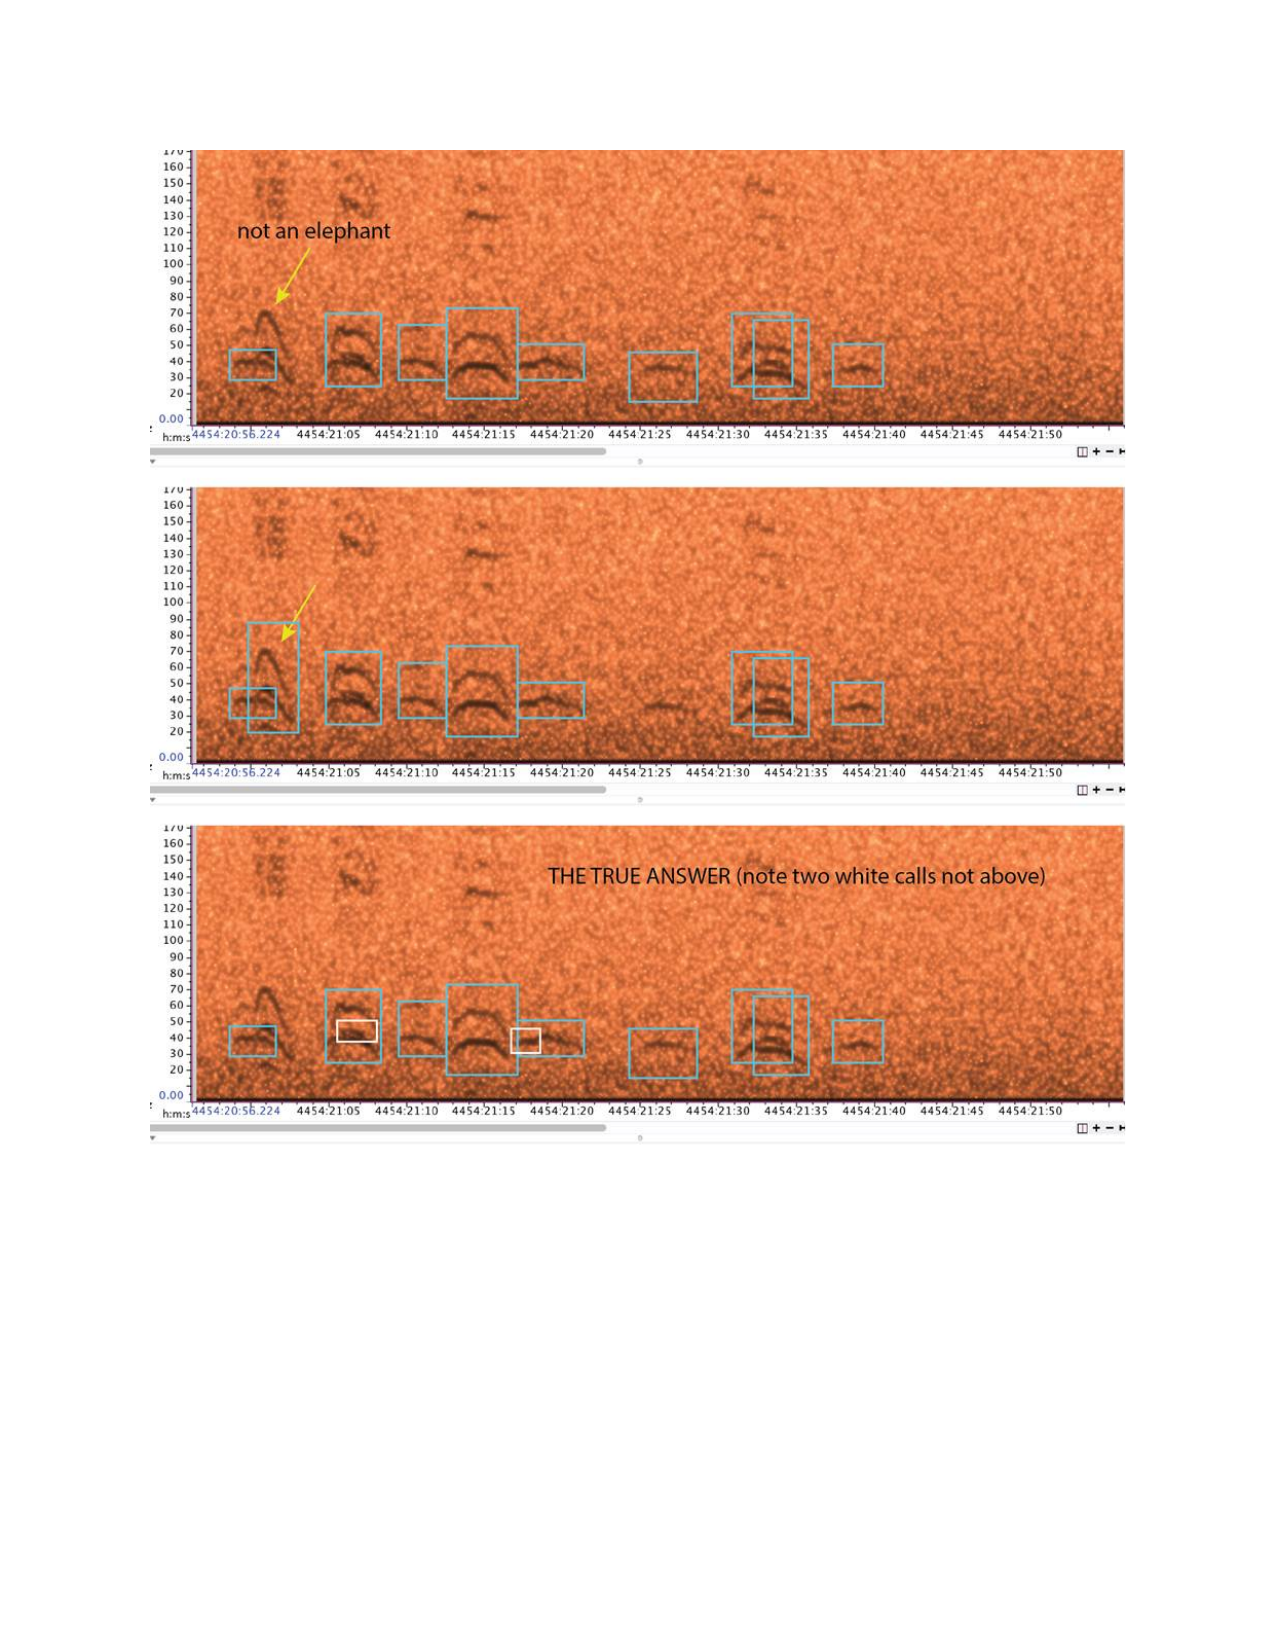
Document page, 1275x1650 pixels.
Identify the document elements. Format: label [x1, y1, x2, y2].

picture [150, 150, 1125, 1160]
